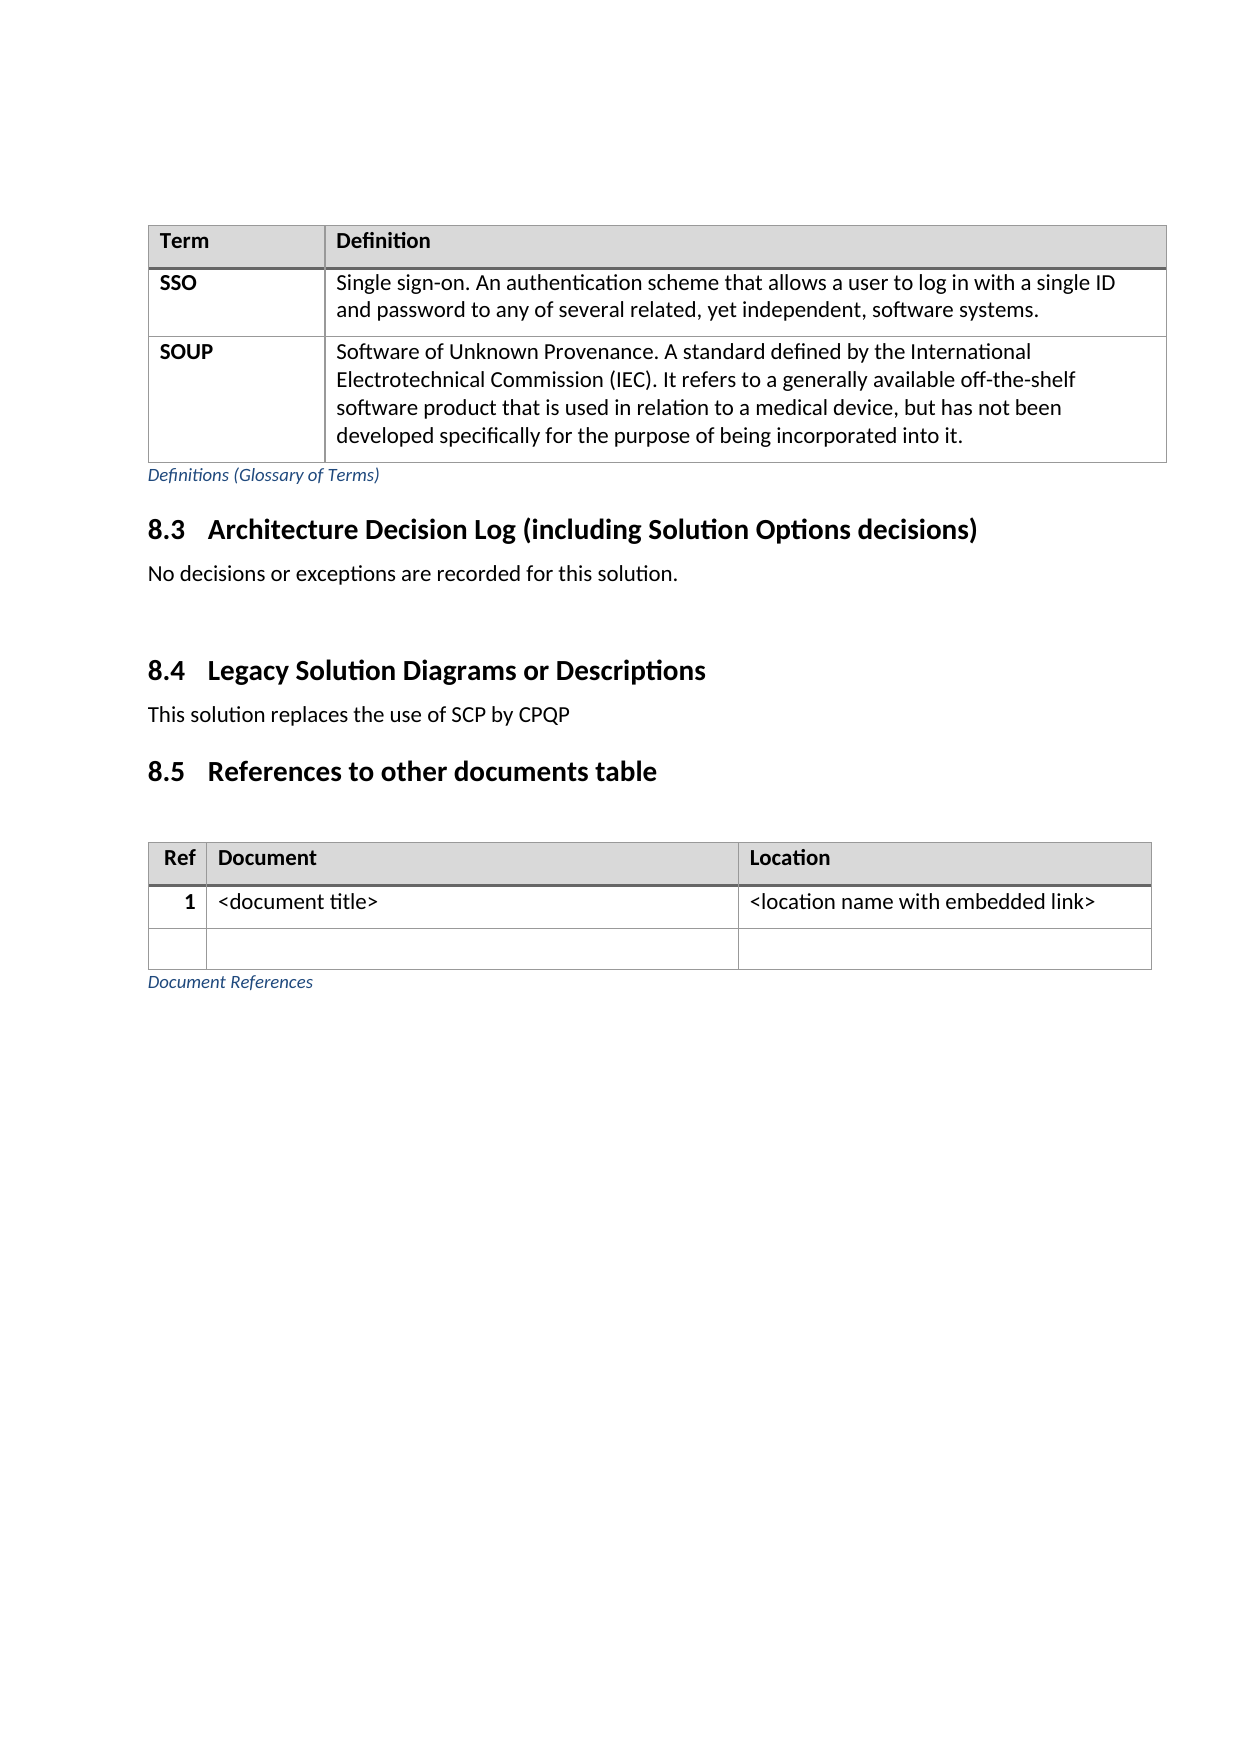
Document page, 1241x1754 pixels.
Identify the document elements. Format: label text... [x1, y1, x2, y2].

text No decisions or exceptions are recorded for this solution. [148, 559, 1092, 587]
table_header Location [739, 843, 1151, 884]
table_header Document [207, 843, 738, 884]
table_header Term [149, 226, 324, 267]
table_cell [739, 929, 1151, 969]
table_cell [207, 929, 738, 969]
subtitle Legacy Solution Diagrams or Descriptions [148, 652, 1092, 688]
table_cell Software of Unknown Provenance. A standard defined by the International Electrotechnical Commission (IEC). It refers to a generally available off-the-shelf software product that is used in relation to a medical device, but has not been developed specifically for the purpose of being incorporated into it. [326, 337, 1166, 462]
text Document References [148, 970, 1092, 993]
table_header Ref [149, 843, 206, 884]
table_cell SSO [149, 270, 324, 336]
table_cell <location name with embedded link> [739, 887, 1151, 927]
subtitle Architecture Decision Log (including Solution Options decisions) [148, 511, 1092, 546]
table_cell SOUP [149, 337, 324, 462]
text Definitions (Glossary of Terms) [148, 463, 1092, 486]
table_cell Single sign-on. An authentication scheme that allows a user to log in with a single ID and password to any of several related, yet independent, software systems. [326, 270, 1166, 336]
table_cell <document title> [207, 887, 738, 927]
table_cell [149, 929, 206, 969]
table_cell 1 [149, 887, 206, 927]
text This solution replaces the use of SCP by CPQP [148, 701, 1092, 728]
subtitle References to other documents table [148, 753, 1092, 789]
table_header Definition [326, 226, 1166, 267]
